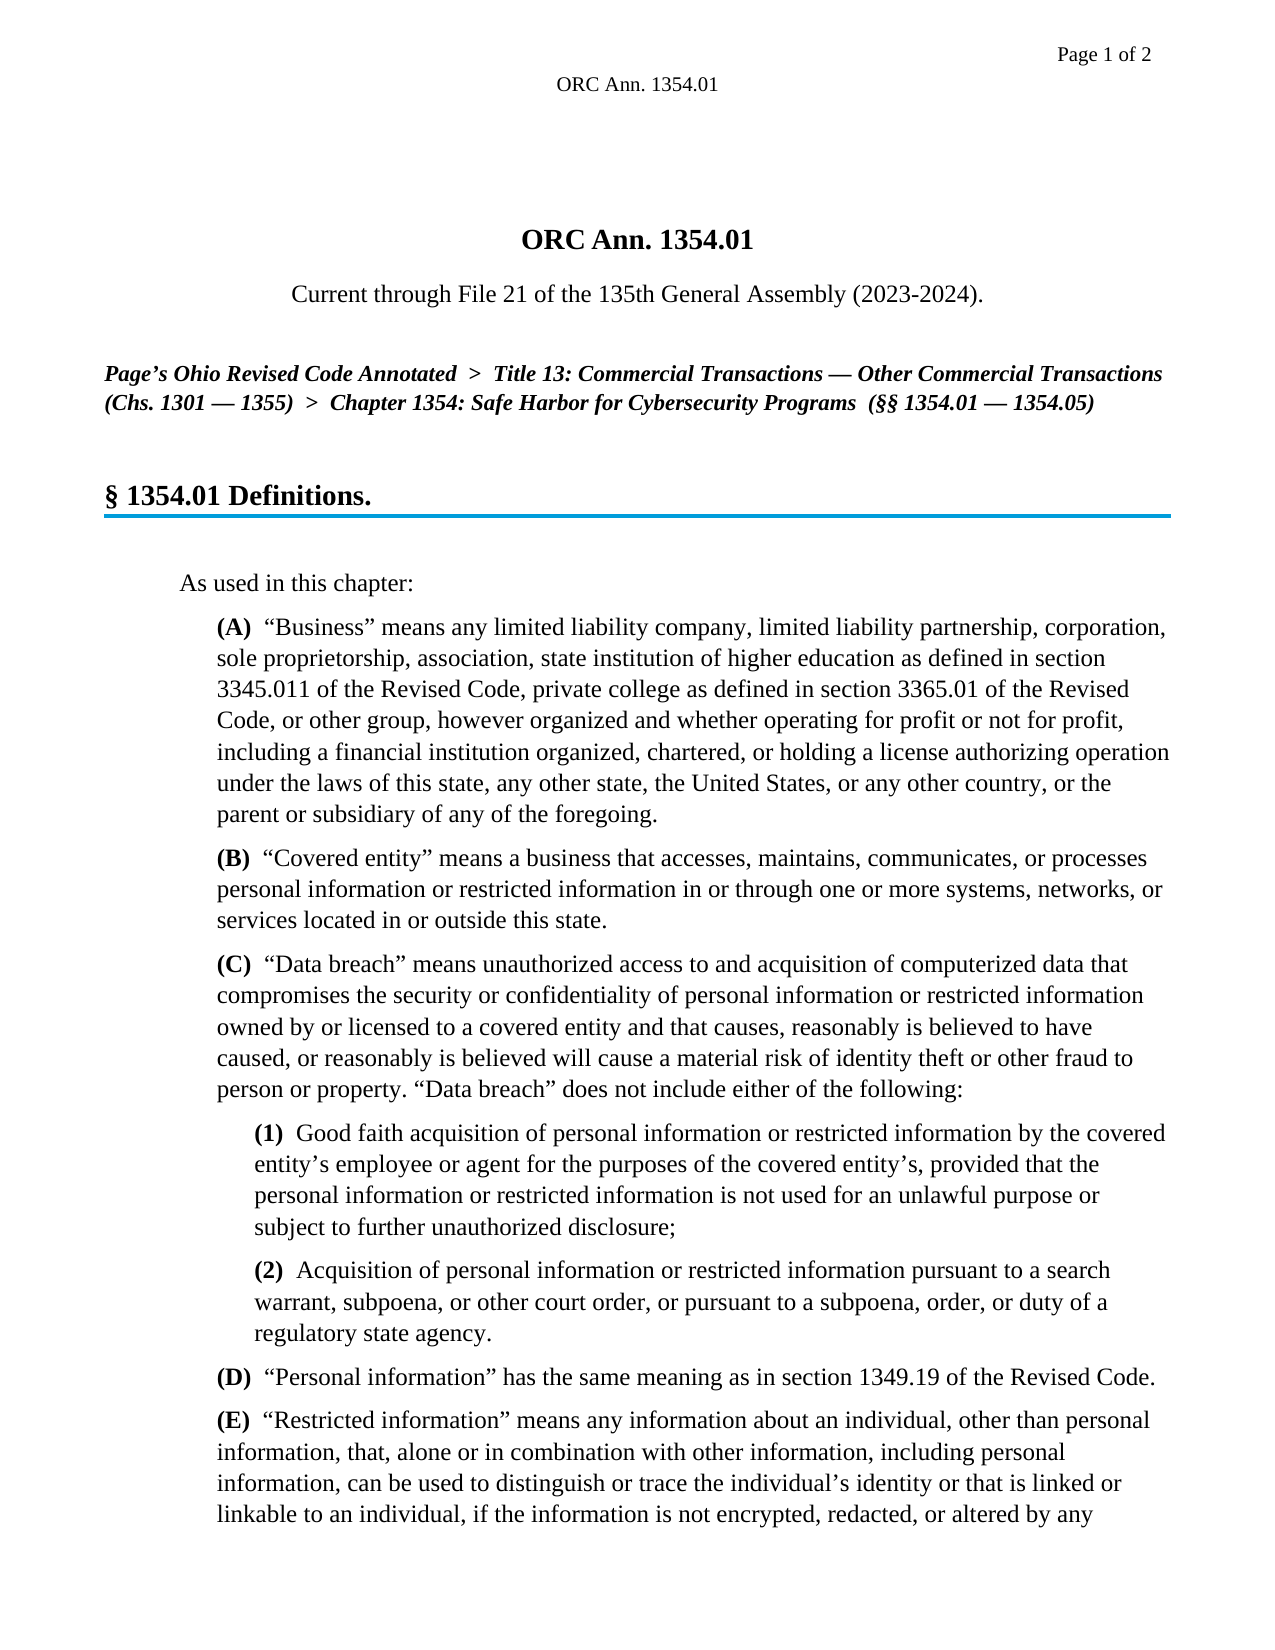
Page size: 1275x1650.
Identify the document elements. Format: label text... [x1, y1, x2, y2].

text (D) “Personal information” has the same meaning as in section 1349.19 of the Revised Code. [217, 1359, 1171, 1390]
text (C) “Data breach” means unauthorized access to and acquisition of computerized data that compromises the security or confidentiality of personal information or restricted information owned by or licensed to a covered entity and that causes, reasonably is believed to have caused, or reasonably is believed will cause a material risk of identity theft or other fraud to person or property. “Data breach” does not include either of the following: [217, 947, 1171, 1103]
text Current through File 21 of the 135th General Assembly (2023-2024). [104, 276, 1171, 308]
text (2) Acquisition of personal information or restricted information pursuant to a search warrant, subpoena, or other court order, or pursuant to a subpoena, order, or duty of a regulatory state agency. [254, 1253, 1171, 1347]
text (B) “Covered entity” means a business that accesses, maintains, communicates, or processes personal information or restricted information in or through one or more systems, networks, or services located in or outside this state. [217, 840, 1171, 934]
text As used in this chapter: [179, 565, 1171, 597]
text (1) Good faith acquisition of personal information or restricted information by the covered entity’s employee or agent for the purposes of the covered entity’s, provided that the personal information or restricted information is not used for an unlawful purpose or subject to further unauthorized disclosure; [254, 1115, 1171, 1240]
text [217, 1403, 1171, 1528]
text Page’s Ohio Revised Code Annotated > Title 13: Commercial Transactions — Other Commercial Transactions (Chs. 1301 — 1355) > Chapter 1354: Safe Harbor for Cybersecurity Programs (§§ 1354.01 — 1354.05) [104, 357, 1171, 416]
text (A) “Business” means any limited liability company, limited liability partnership, corporation, sole proprietorship, association, state institution of higher education as defined in section 3345.011 of the Revised Code, private college as defined in section 3365.01 of the Revised Code, or other group, however organized and whether operating for profit or not for profit, including a financial institution organized, chartered, or holding a license authorizing operation under the laws of this state, any other state, the United States, or any other country, or the parent or subsidiary of any of the foregoing. [217, 609, 1171, 828]
subtitle ORC Ann. 1354.01 [104, 220, 1171, 256]
text § 1354.01 Definitions. [104, 441, 1171, 511]
